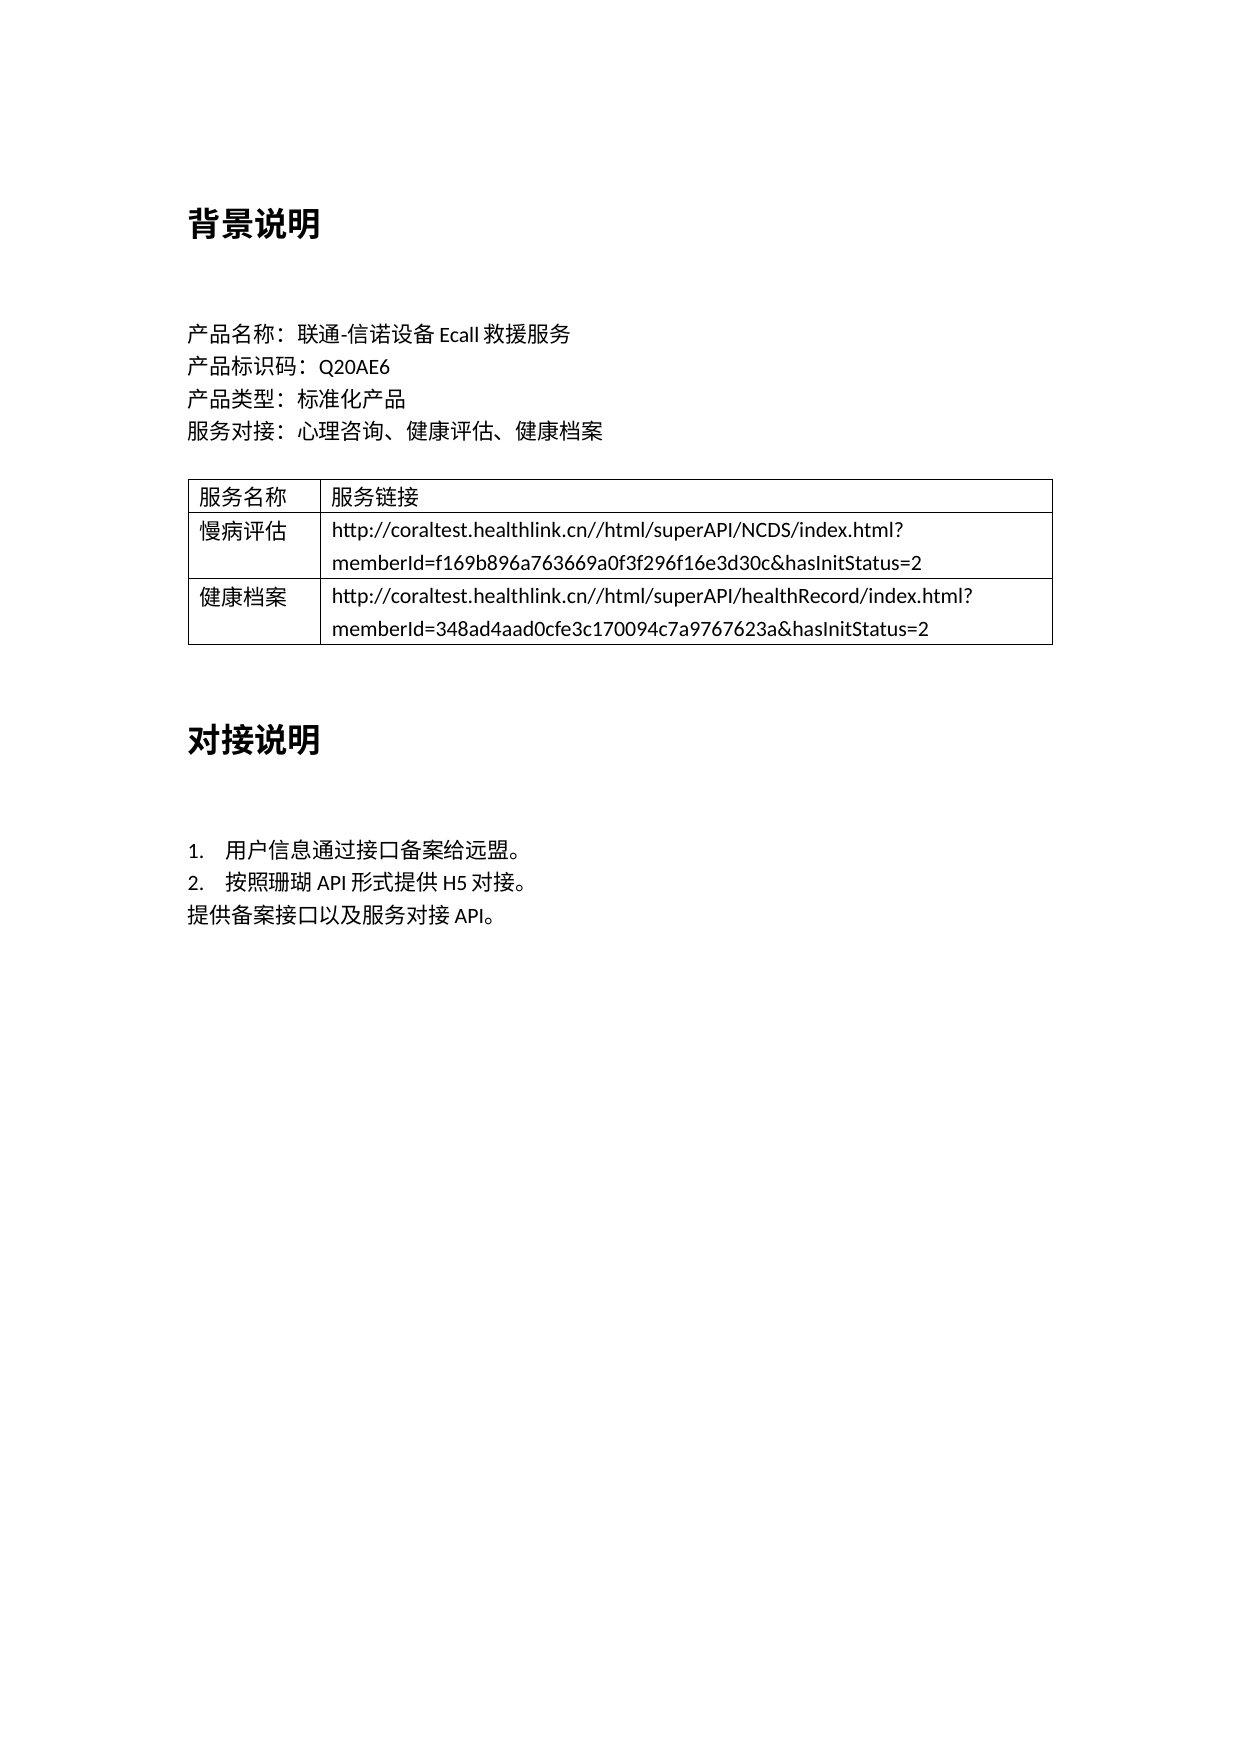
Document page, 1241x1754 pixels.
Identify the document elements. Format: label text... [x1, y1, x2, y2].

table_cell 健康档案 [189, 579, 320, 644]
table_cell http://coraltest.healthlink.cn//html/superAPI/NCDS/index.html?memberId=f169b896a763669a0f3f296f16e3d30c&hasInitStatus=2 [321, 513, 1052, 578]
list 用户信息通过接口备案给远盟。 [187, 832, 1053, 865]
table_cell 慢病评估 [189, 513, 320, 578]
text 产品名称：联通-信诺设备Ecall救援服务 [187, 316, 1053, 349]
table_header 服务名称 [189, 480, 320, 512]
text 产品类型：标准化产品 [187, 381, 1053, 414]
table_cell http://coraltest.healthlink.cn//html/superAPI/healthRecord/index.html?memberId=348ad4aad0cfe3c170094c7a9767623a&hasInitStatus=2 [321, 579, 1052, 644]
text 产品标识码：Q20AE6 [187, 349, 1053, 381]
text 提供备案接口以及服务对接API。 [187, 897, 1053, 930]
subtitle 背景说明 [187, 189, 1053, 254]
text 服务对接：心理咨询、健康评估、健康档案 [187, 414, 1053, 446]
list 按照珊瑚API形式提供H5对接。 [187, 865, 1053, 897]
subtitle 对接说明 [187, 705, 1053, 770]
table_header 服务链接 [321, 480, 1052, 512]
